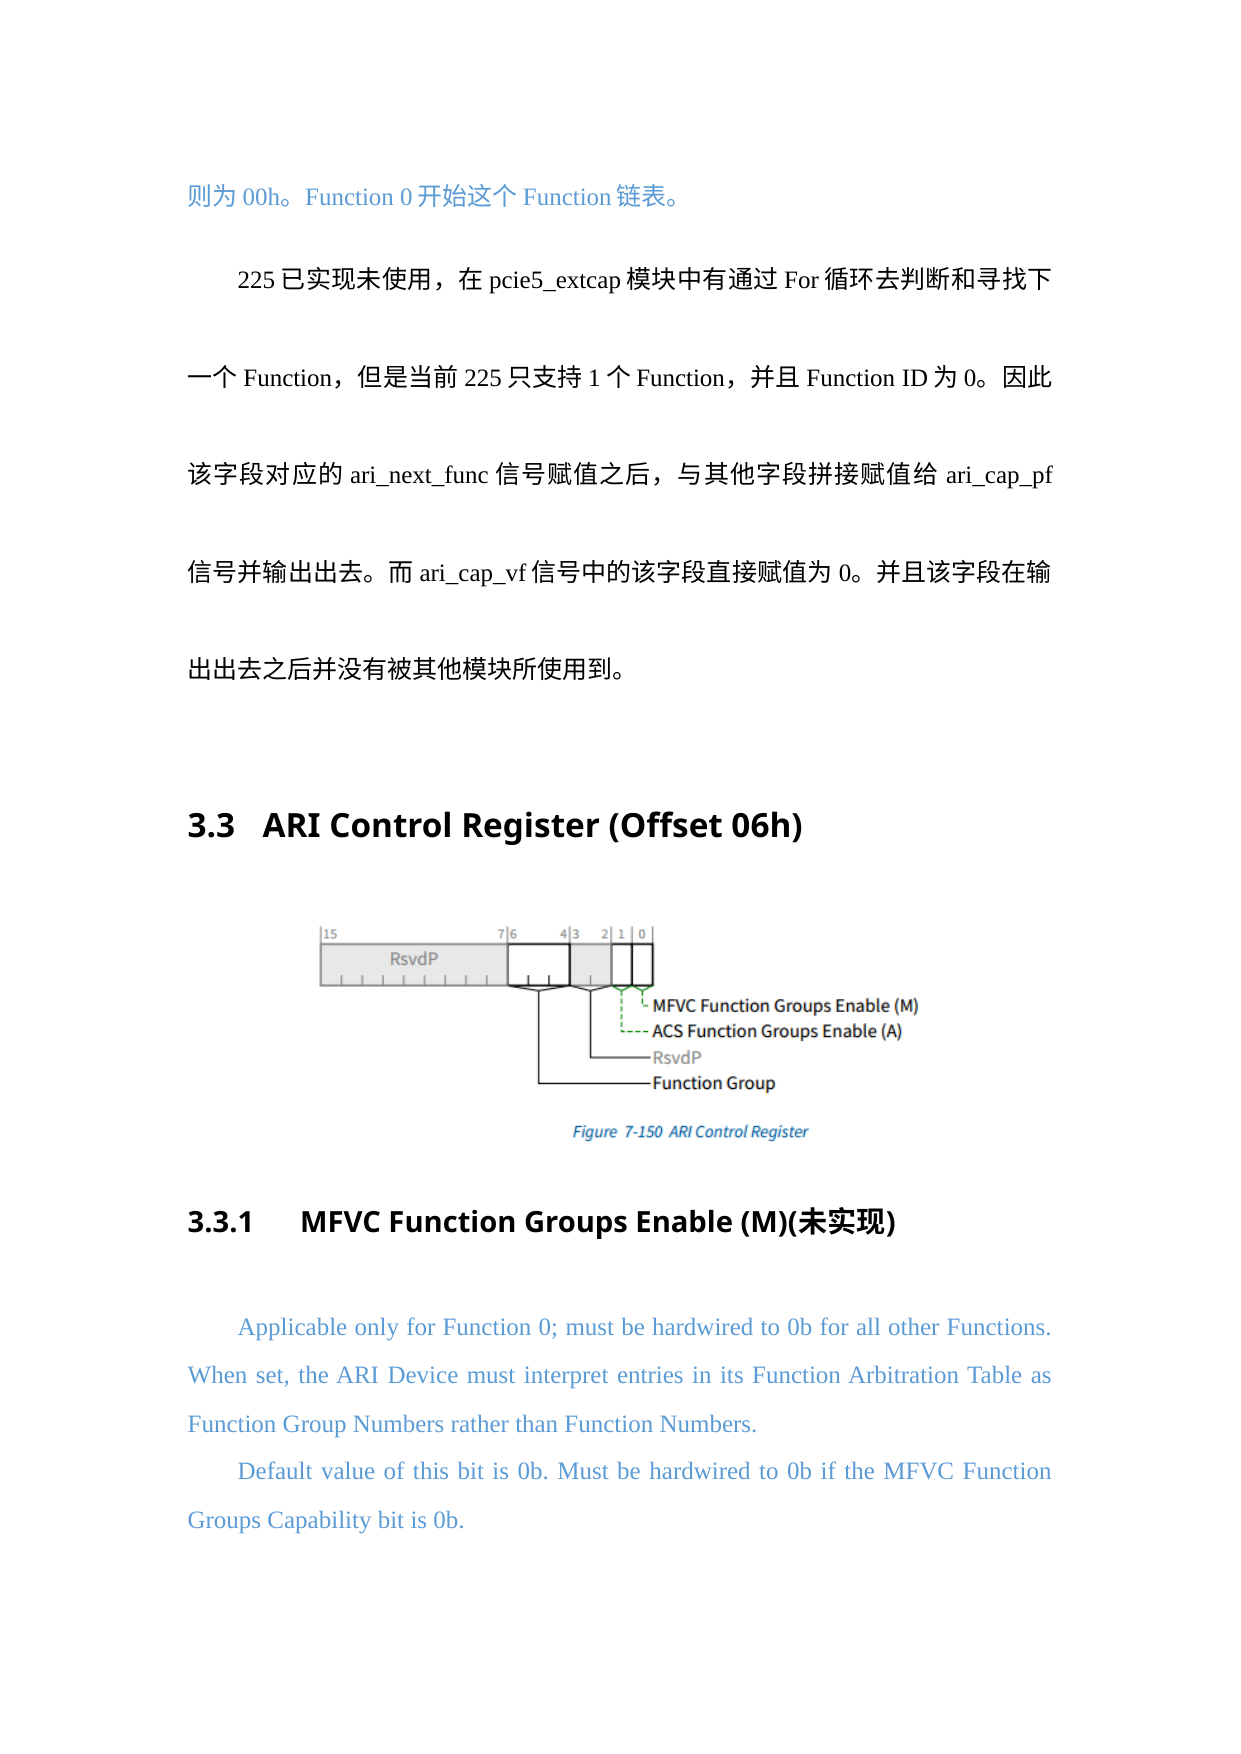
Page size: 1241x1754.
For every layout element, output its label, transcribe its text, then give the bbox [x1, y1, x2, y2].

picture [313, 917, 928, 1145]
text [187, 162, 1053, 227]
subtitle MFVC Function Groups Enable (M)(未实现) [187, 1187, 1053, 1252]
text 225已实现未使用，在pcie5_extcap模块中有通过For循环去判断和寻找下一个Function，但是当前225只支持1个Function，并且Function ID为0。因此该字段对应的ari_next_func信号赋值之后，与其他字段拼接赋值给ari_cap_pf信号并输出出去。而ari_cap_vf信号中的该字段直接赋值为0。并且该字段在输出出去之后并没有被其他模块所使用到。 [187, 245, 1053, 700]
text Applicable only for Function 0; must be hardwired to 0b for all other Functions. When set, the ARI Device must interpret entries in its Function Arbitration Table as Function Group Numbers rather than Function Numbers. [187, 1310, 1053, 1440]
subtitle ARI Control Register (Offset 06h) [187, 792, 1053, 857]
text Default value of this bit is 0b. Must be hardwired to 0b if the MFVC Function Groups Capability bit is 0b. [187, 1454, 1053, 1536]
